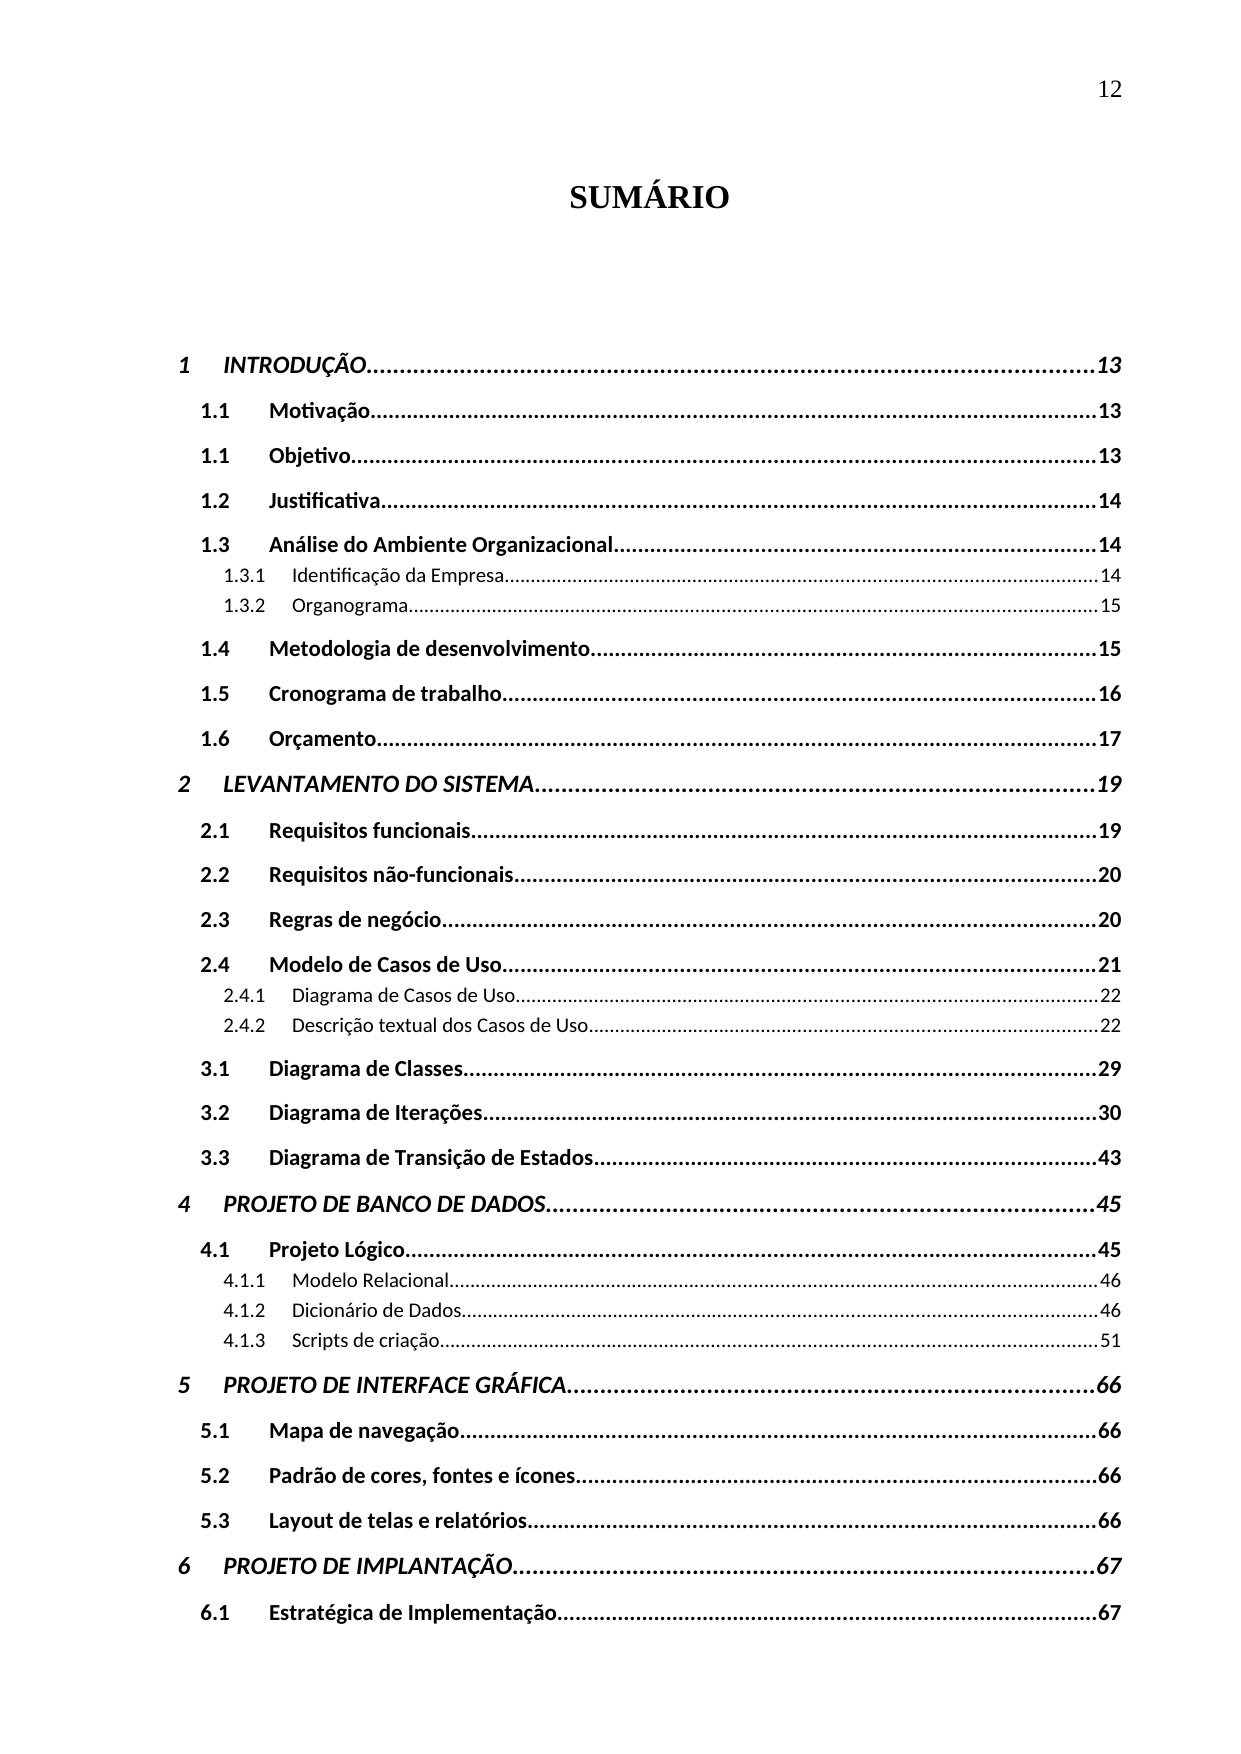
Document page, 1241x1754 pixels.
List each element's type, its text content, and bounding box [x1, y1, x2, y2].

text SUMÁRIO [177, 177, 1122, 216]
